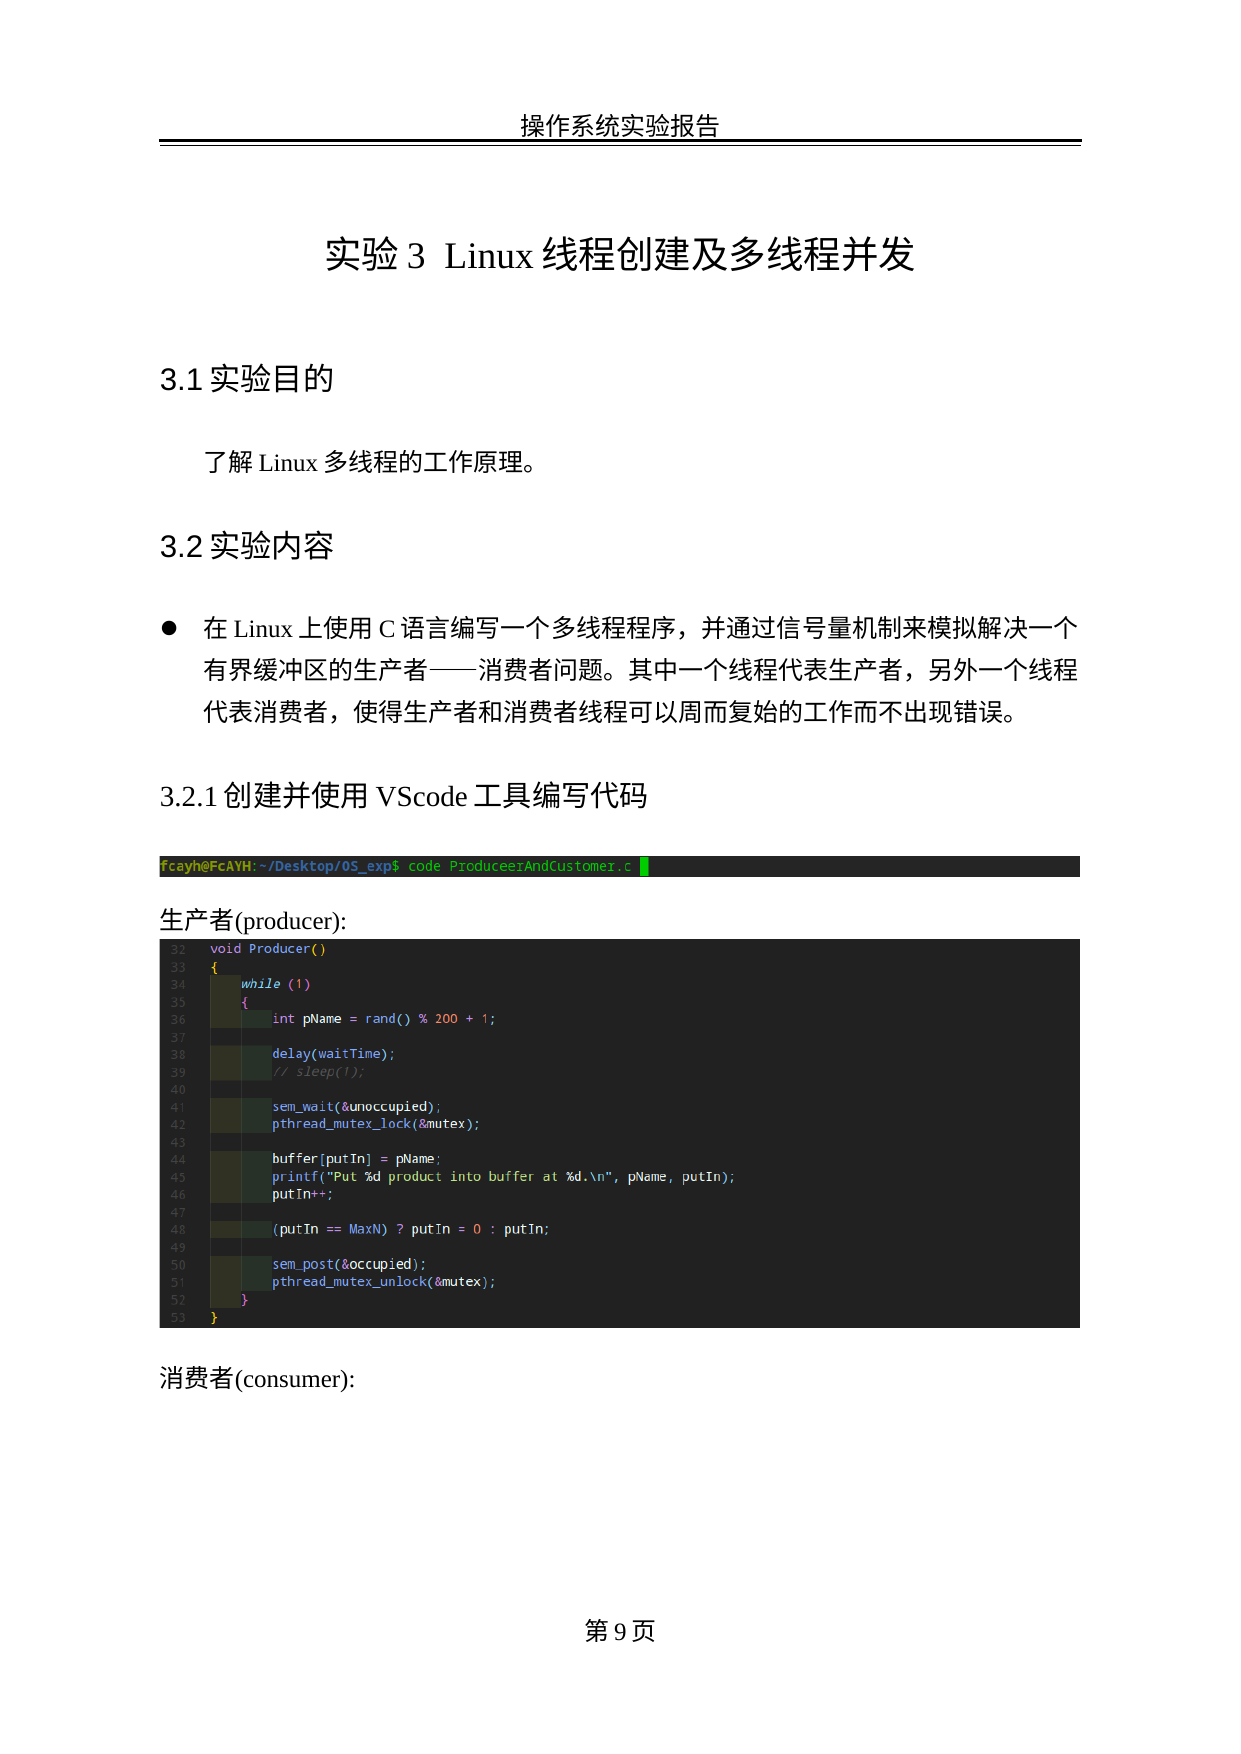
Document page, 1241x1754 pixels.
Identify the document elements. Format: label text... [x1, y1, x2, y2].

text 3.1实验目的 [159, 335, 1081, 419]
text 实验3 Linux线程创建及多线程并发 [159, 210, 1081, 294]
picture [159, 939, 1080, 1328]
text 了解Linux多线程的工作原理。 [159, 439, 1081, 481]
list 在Linux上使用C语言编写一个多线程程序，并通过信号量机制来模拟解决一个有界缓冲区的生产者——消费者问题。其中一个线程代表生产者，另外一个线程代表消费者，使得生产者和消费者线程可以周而复始的工作而不出现错误。 [159, 606, 1081, 731]
text 生产者(producer): [159, 898, 1081, 939]
text 消费者(consumer): [159, 1356, 1081, 1398]
text 3.2实验内容 [159, 502, 1081, 585]
picture [159, 856, 1080, 877]
text 3.2.1创建并使用VScode工具编写代码 [159, 752, 1081, 835]
